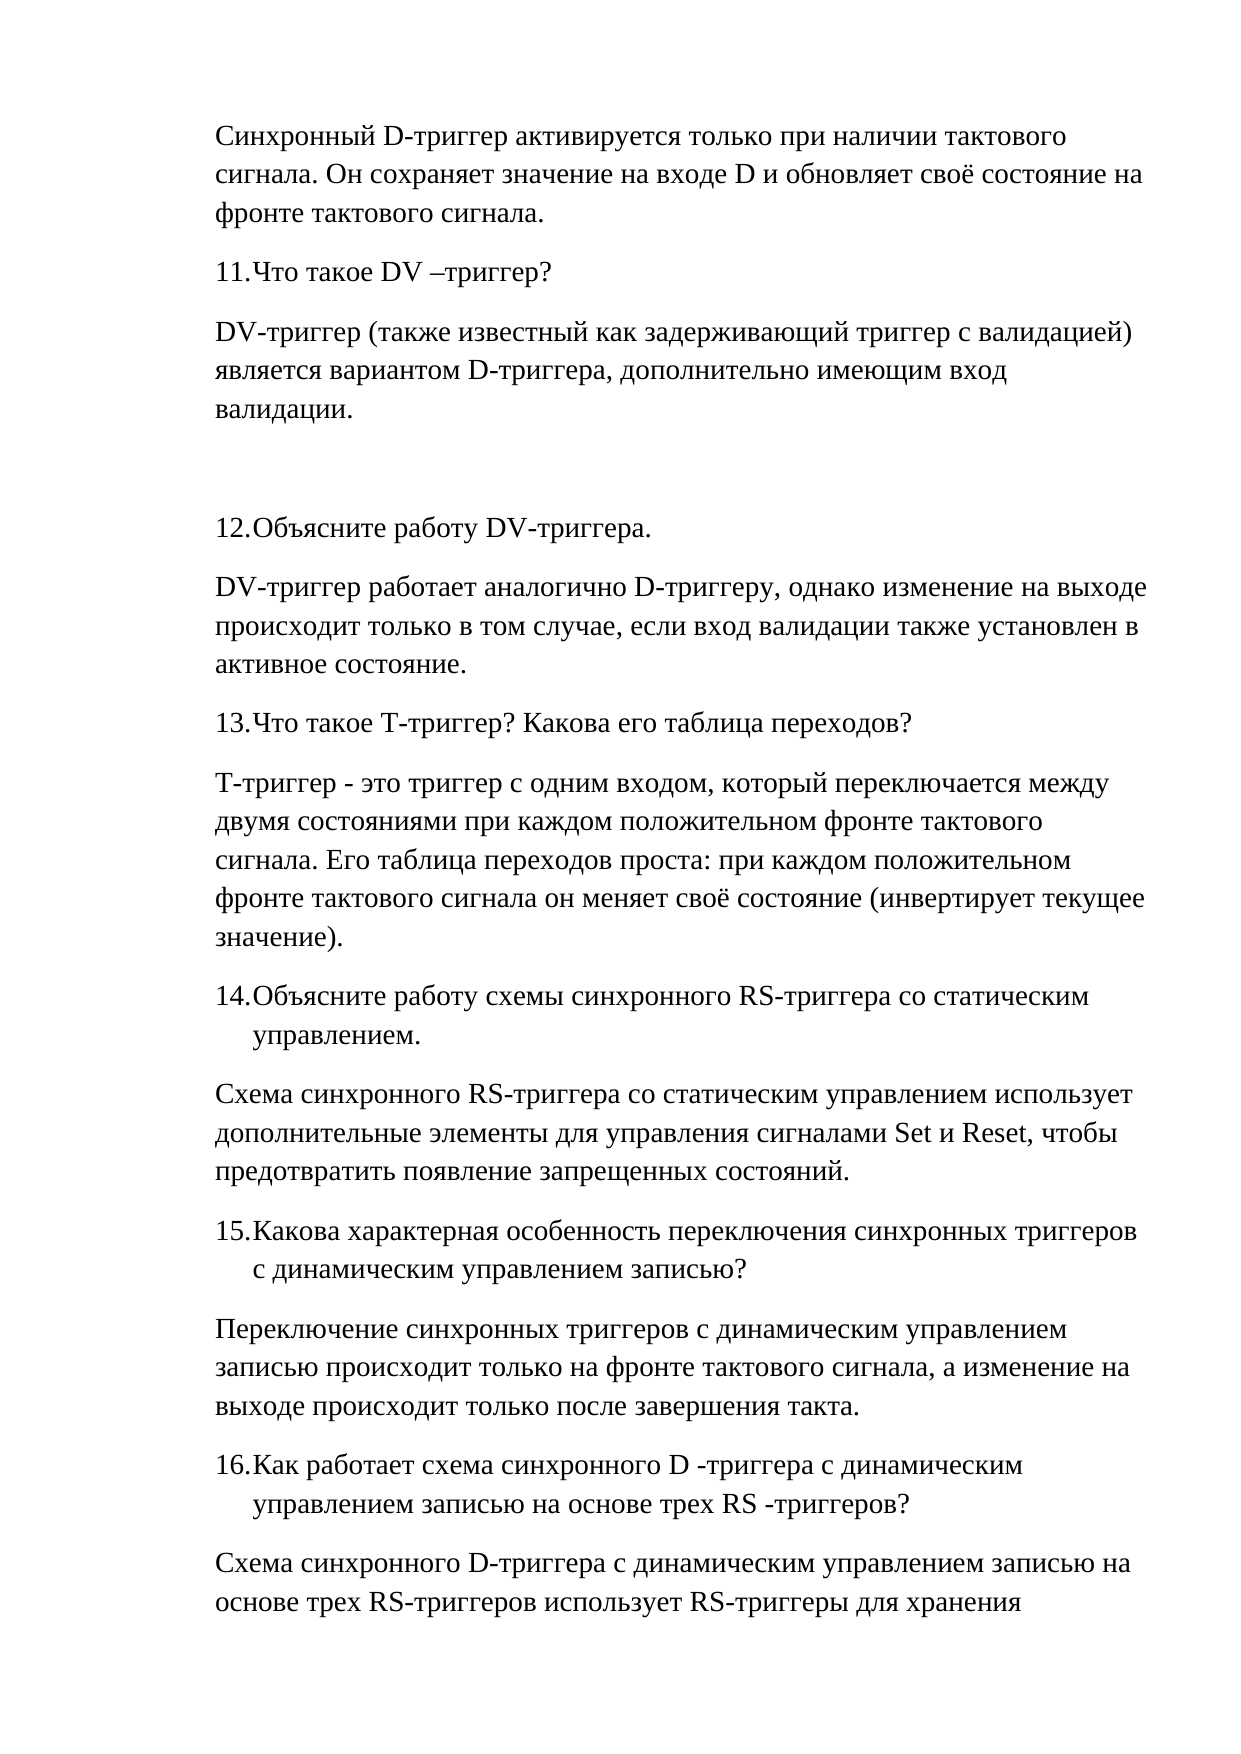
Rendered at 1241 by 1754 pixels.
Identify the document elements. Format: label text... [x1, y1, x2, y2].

text T-триггер - это триггер с одним входом, который переключается между двумя состояниями при каждом положительном фронте тактового сигнала. Его таблица переходов проста: при каждом положительном фронте тактового сигнала он меняет своё состояние (инвертирует текущее значение). [215, 765, 1152, 953]
text Синхронный D-триггер активируется только при наличии тактового сигнала. Он сохраняет значение на входе D и обновляет своё состояние на фронте тактового сигнала. [215, 118, 1152, 229]
list Какова характерная особенность переключения синхронных триггеров с динамическим управлением записью? [215, 1213, 1152, 1285]
text DV-триггер (также известный как задерживающий триггер с валидацией) является вариантом D-триггера, дополнительно имеющим вход валидации. [215, 314, 1152, 424]
text Переключение синхронных триггеров с динамическим управлением записью происходит только на фронте тактового сигнала, а изменение на выходе происходит только после завершения такта. [215, 1311, 1152, 1421]
list Что такое T-триггер? Какова его таблица переходов? [215, 706, 1152, 739]
list Объясните работу DV-триггера. [215, 510, 1152, 543]
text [215, 1545, 1152, 1617]
list Объясните работу схемы синхронного RS-триггера со статическим управлением. [215, 978, 1152, 1051]
text Схема синхронного RS-триггера со статическим управлением использует дополнительные элементы для управления сигналами Set и Reset, чтобы предотвратить появление запрещенных состояний. [215, 1076, 1152, 1187]
list Как работает схема синхронного D -триггера с динамическим управлением записью на основе трех RS -триггеров? [215, 1447, 1152, 1519]
text DV-триггер работает аналогично D-триггеру, однако изменение на выходе происходит только в том случае, если вход валидации также установлен в активное состояние. [215, 569, 1152, 680]
list Что такое DV –триггер? [215, 254, 1152, 288]
